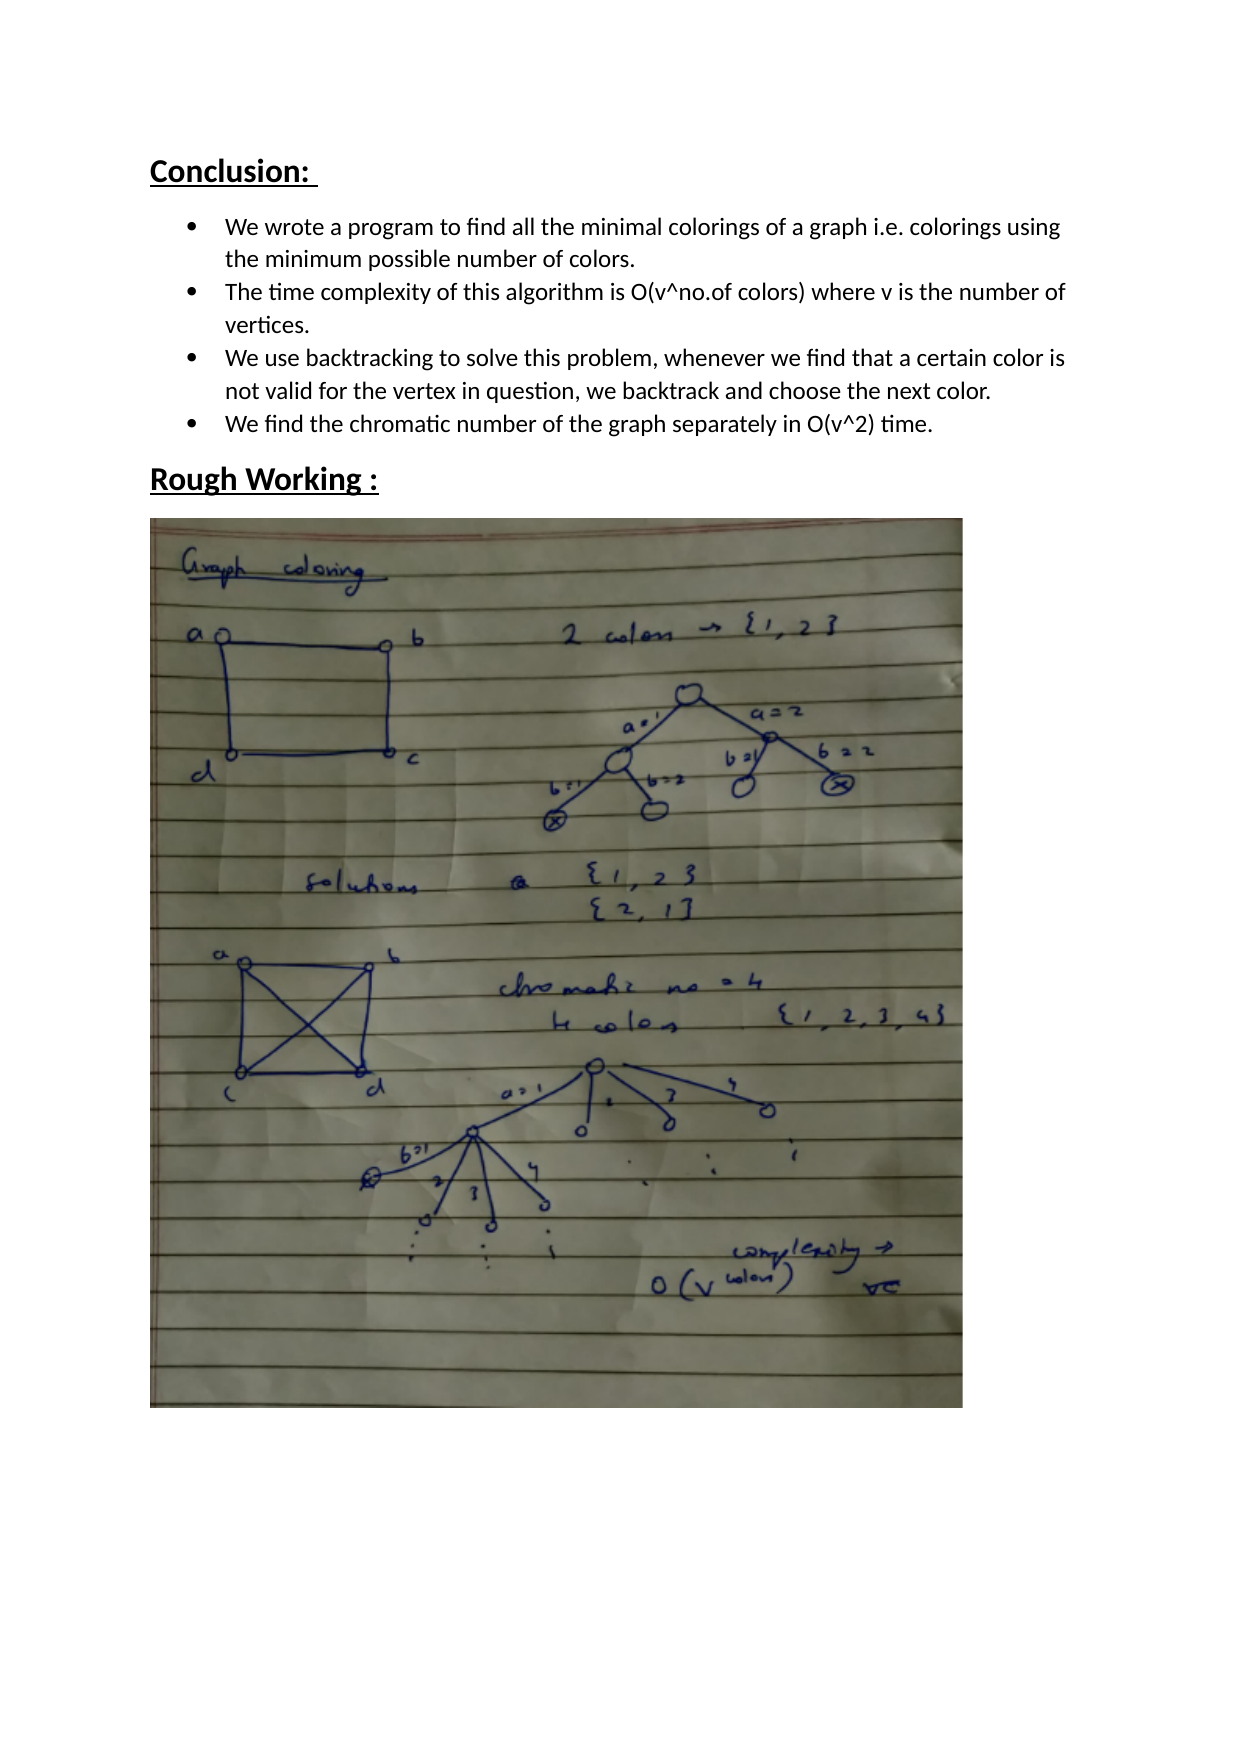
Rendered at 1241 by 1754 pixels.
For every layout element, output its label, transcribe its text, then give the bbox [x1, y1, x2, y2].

picture [150, 518, 963, 1408]
list The time complexity of this algorithm is O(v^no.of colors) where v is the number of vertices. [187, 276, 1090, 340]
text Conclusion: [150, 150, 1090, 191]
list We find the chromatic number of the graph separately in O(v^2) time. [187, 408, 1090, 439]
list We use backtracking to solve this problem, whenever we find that a certain color is not valid for the vertex in question, we backtrack and choose the next color. [187, 342, 1090, 406]
list We wrote a program to find all the minimal colorings of a graph i.e. colorings using the minimum possible number of colors. [187, 211, 1090, 274]
text Rough Working : [150, 458, 1090, 498]
